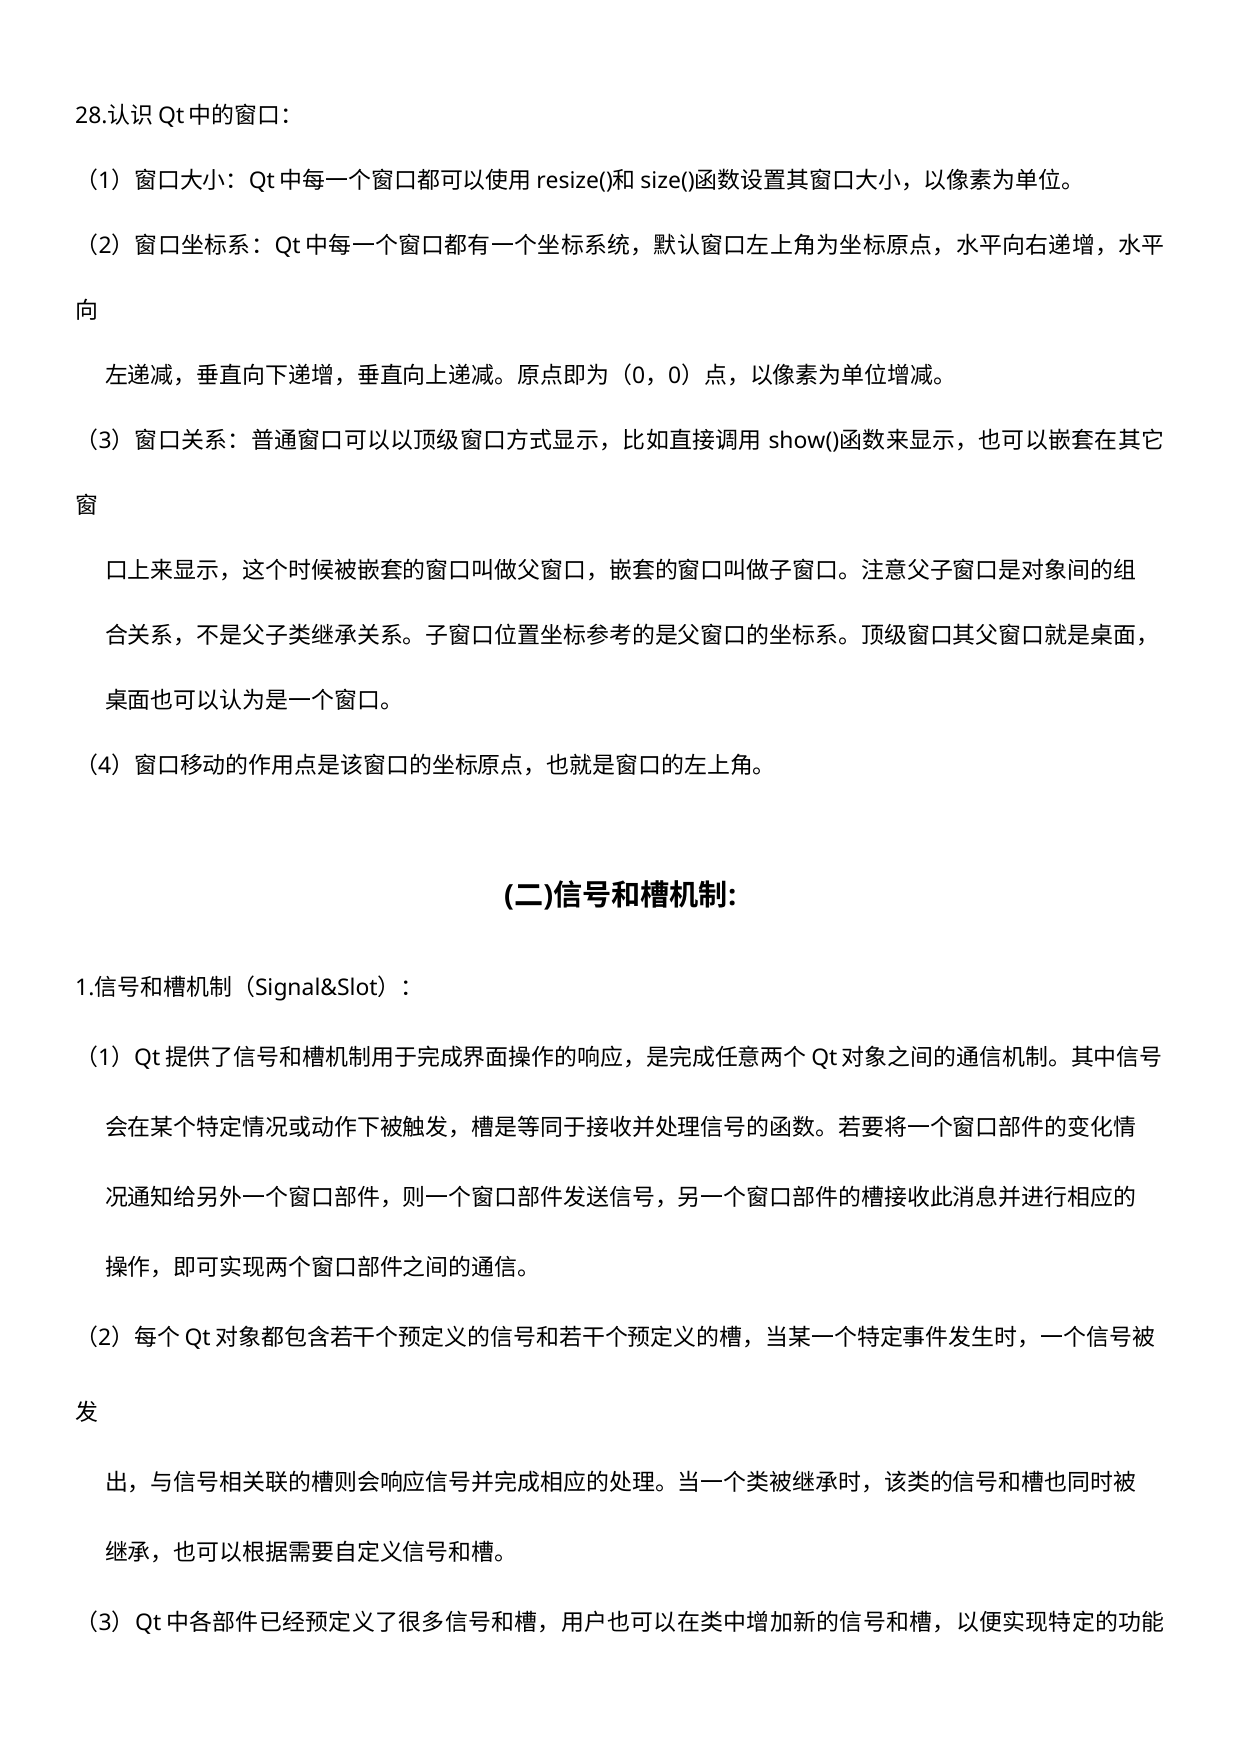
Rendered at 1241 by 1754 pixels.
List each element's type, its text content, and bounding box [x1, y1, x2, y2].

text （1）Qt提供了信号和槽机制用于完成界面操作的响应，是完成任意两个Qt对象之间的通信机制。其中信号 [75, 1023, 1165, 1088]
text 操作，即可实现两个窗口部件之间的通信。 [75, 1233, 1165, 1298]
text 桌面也可以认为是一个窗口。 [75, 666, 1165, 731]
text （4）窗口移动的作用点是该窗口的坐标原点，也就是窗口的左上角。 [75, 731, 1165, 796]
text 28.认识Qt中的窗口： [75, 81, 1165, 146]
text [75, 1588, 1165, 1653]
text 左递减，垂直向下递增，垂直向上递减。原点即为（0，0）点，以像素为单位增减。 [75, 341, 1165, 406]
text 况通知给另外一个窗口部件，则一个窗口部件发送信号，另一个窗口部件的槽接收此消息并进行相应的 [75, 1163, 1165, 1228]
title (二)信号和槽机制: [75, 861, 1165, 926]
text 出，与信号相关联的槽则会响应信号并完成相应的处理。当一个类被继承时，该类的信号和槽也同时被 [75, 1448, 1165, 1513]
text 1.信号和槽机制（Signal&Slot）： [75, 953, 1165, 1018]
text （2）每个Qt对象都包含若干个预定义的信号和若干个预定义的槽，当某一个特定事件发生时，一个信号被发 [75, 1303, 1165, 1443]
text 会在某个特定情况或动作下被触发，槽是等同于接收并处理信号的函数。若要将一个窗口部件的变化情 [75, 1093, 1165, 1158]
text 继承，也可以根据需要自定义信号和槽。 [75, 1518, 1165, 1583]
text （1）窗口大小：Qt中每一个窗口都可以使用resize()和size()函数设置其窗口大小，以像素为单位。 [75, 146, 1165, 211]
text （2）窗口坐标系：Qt中每一个窗口都有一个坐标系统，默认窗口左上角为坐标原点，水平向右递增，水平向 [75, 211, 1165, 341]
text 口上来显示，这个时候被嵌套的窗口叫做父窗口，嵌套的窗口叫做子窗口。注意父子窗口是对象间的组 [75, 536, 1165, 601]
text （3）窗口关系：普通窗口可以以顶级窗口方式显示，比如直接调用show()函数来显示，也可以嵌套在其它窗 [75, 406, 1165, 536]
text 合关系，不是父子类继承关系。子窗口位置坐标参考的是父窗口的坐标系。顶级窗口其父窗口就是桌面， [75, 601, 1165, 666]
